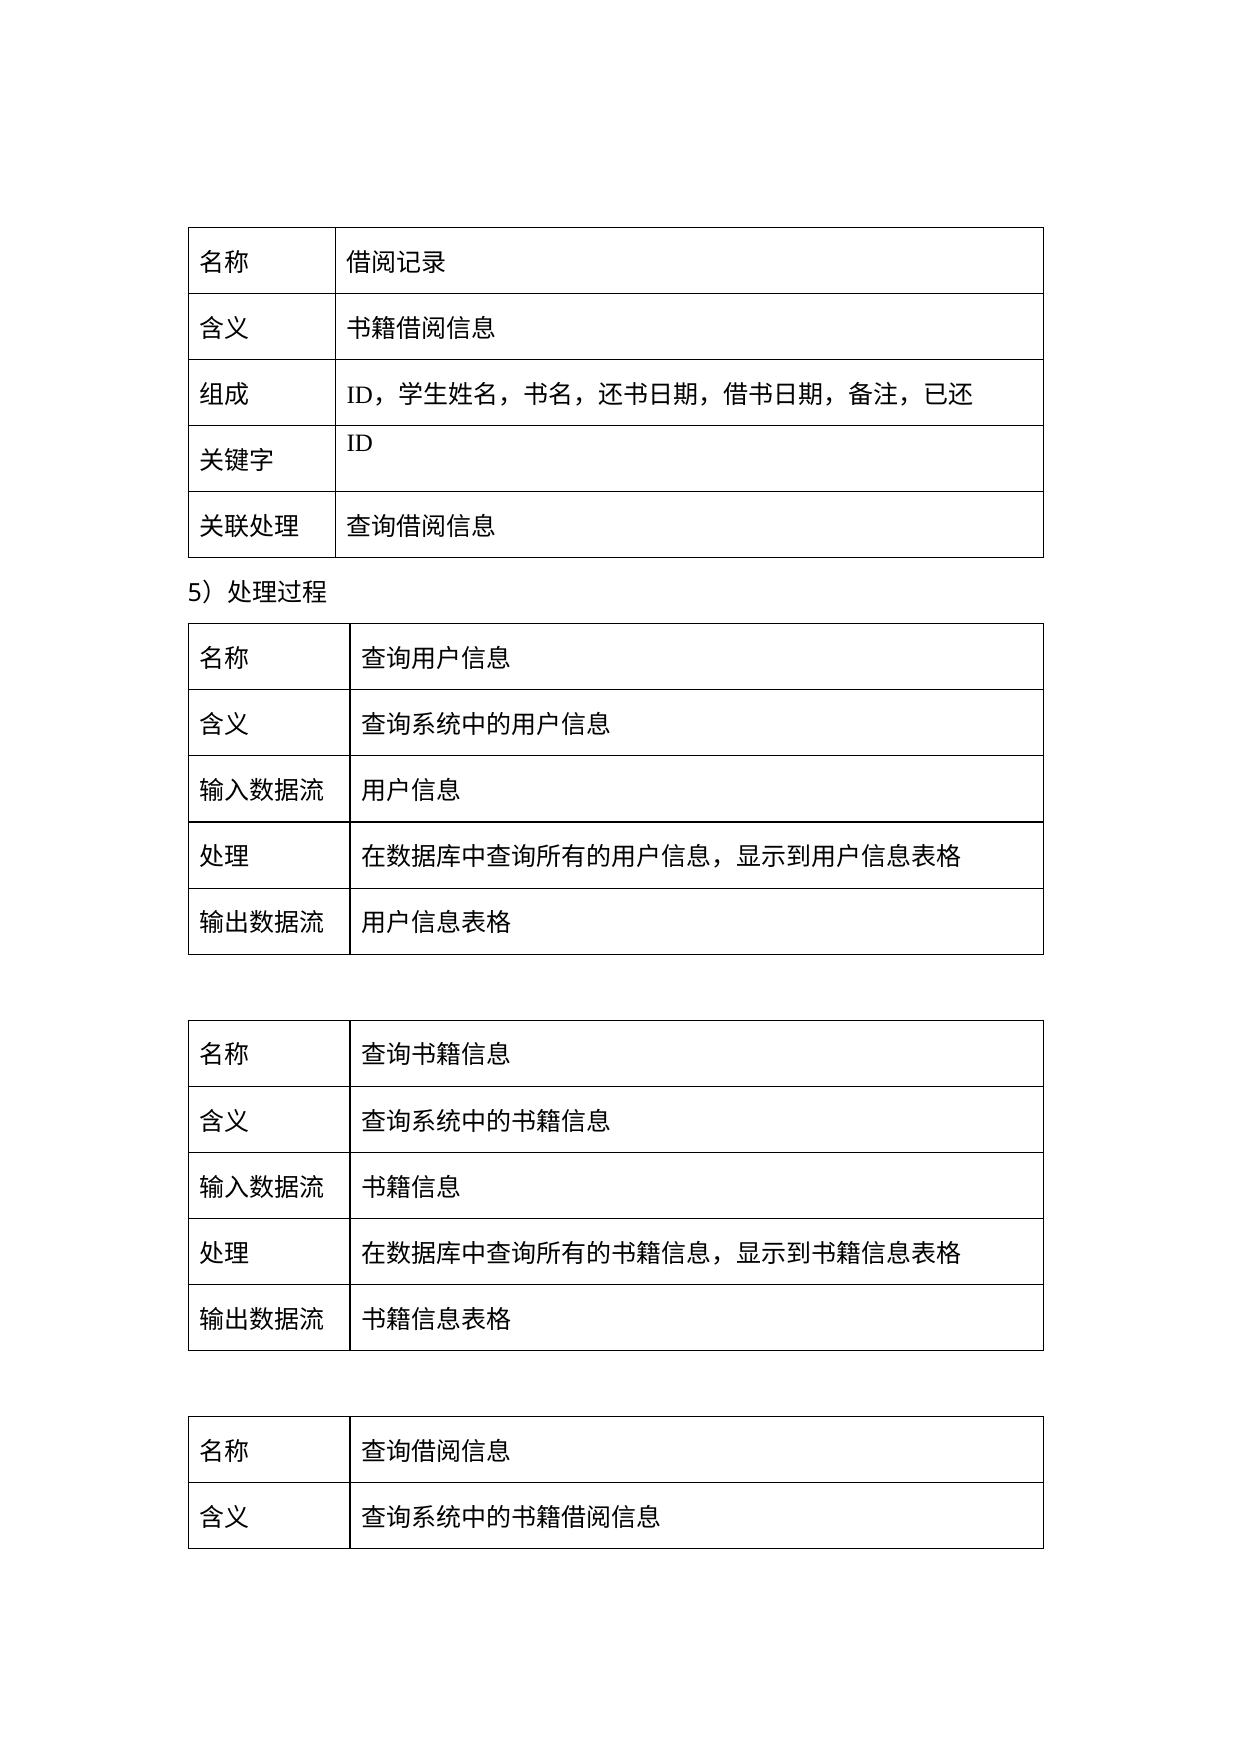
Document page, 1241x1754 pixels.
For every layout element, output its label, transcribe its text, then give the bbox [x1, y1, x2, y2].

table_cell 查询系统中的书籍借阅信息 [351, 1483, 1043, 1548]
table_cell 查询系统中的书籍信息 [351, 1087, 1043, 1152]
table_cell 含义 [189, 1087, 349, 1152]
table_cell 输入数据流 [189, 1153, 349, 1218]
table_header 查询用户信息 [351, 624, 1043, 689]
table_cell ID [336, 426, 1043, 491]
text 5）处理过程 [187, 558, 1053, 623]
table_header 查询书籍信息 [351, 1021, 1043, 1086]
table_header 名称 [189, 1417, 349, 1482]
table_cell 输出数据流 [189, 889, 349, 953]
table_cell 在数据库中查询所有的用户信息，显示到用户信息表格 [351, 823, 1043, 887]
table_cell 输入数据流 [189, 756, 349, 821]
table_header 借阅记录 [336, 228, 1043, 293]
table_cell 含义 [189, 294, 335, 359]
table_cell 含义 [189, 1483, 349, 1548]
table_cell 组成 [189, 360, 335, 425]
table_cell 处理 [189, 1219, 349, 1284]
table_cell 含义 [189, 690, 349, 755]
table_cell 用户信息 [351, 756, 1043, 821]
table_header 名称 [189, 624, 349, 689]
table_cell 处理 [189, 823, 349, 887]
table_header 名称 [189, 1021, 349, 1086]
table_cell 书籍信息表格 [351, 1285, 1043, 1350]
table_cell 关键字 [189, 426, 335, 491]
table_header 查询借阅信息 [351, 1417, 1043, 1482]
table_cell 关联处理 [189, 492, 335, 557]
table_cell 书籍借阅信息 [336, 294, 1043, 359]
table_cell 查询借阅信息 [336, 492, 1043, 557]
table_header 名称 [189, 228, 335, 293]
table_cell ID，学生姓名，书名，还书日期，借书日期，备注，已还 [336, 360, 1043, 425]
table_cell 在数据库中查询所有的书籍信息，显示到书籍信息表格 [351, 1219, 1043, 1284]
table_cell 查询系统中的用户信息 [351, 690, 1043, 755]
table_cell 输出数据流 [189, 1285, 349, 1350]
table_cell 书籍信息 [351, 1153, 1043, 1218]
table_cell 用户信息表格 [351, 889, 1043, 953]
